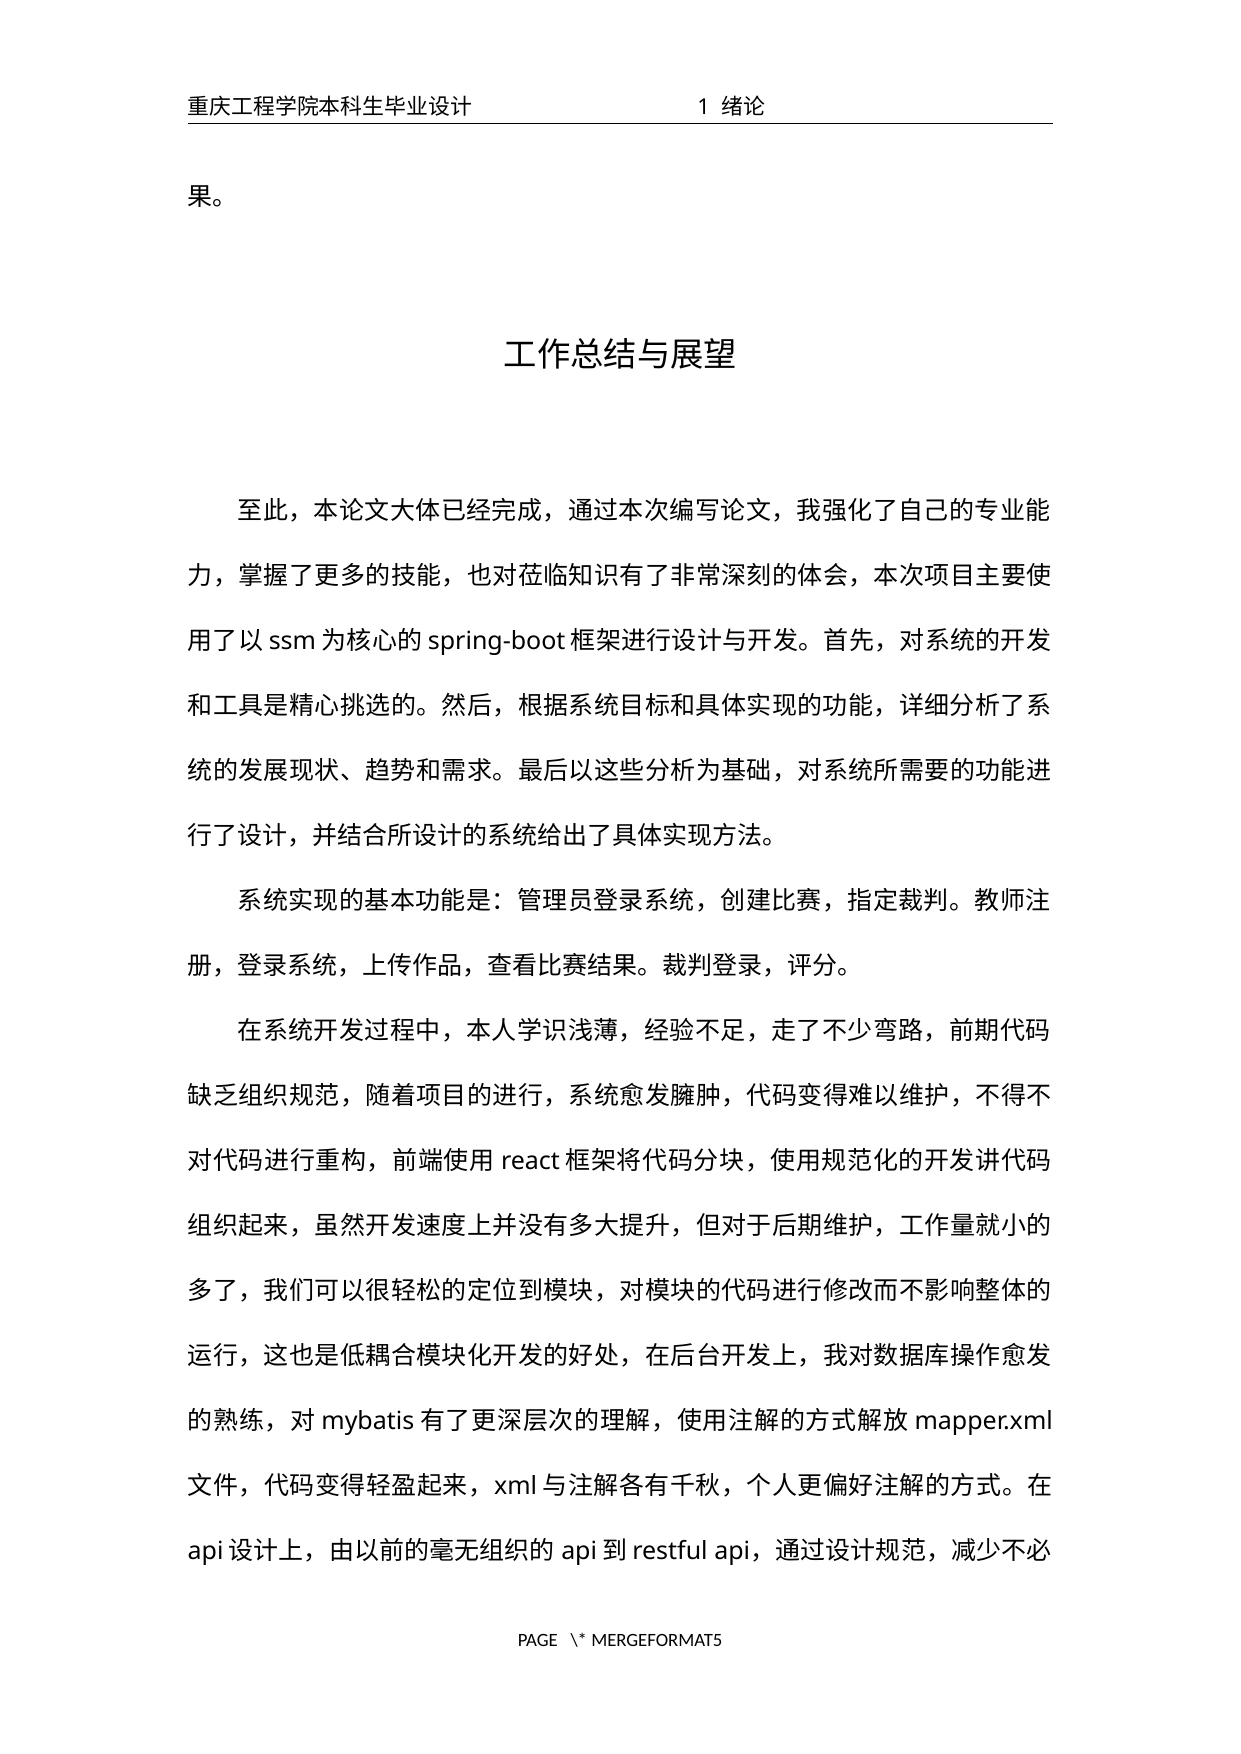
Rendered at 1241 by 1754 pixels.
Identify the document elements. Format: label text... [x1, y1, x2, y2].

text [187, 162, 1053, 227]
subtitle 工作总结与展望 [187, 319, 1053, 384]
text 系统实现的基本功能是：管理员登录系统，创建比赛，指定裁判。教师注册，登录系统，上传作品，查看比赛结果。裁判登录，评分。 [187, 866, 1053, 996]
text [187, 996, 1053, 1581]
text 至此，本论文大体已经完成，通过本次编写论文，我强化了自己的专业能力，掌握了更多的技能，也对莅临知识有了非常深刻的体会，本次项目主要使用了以ssm为核心的spring-boot框架进行设计与开发。首先，对系统的开发和工具是精心挑选的。然后，根据系统目标和具体实现的功能，详细分析了系统的发展现状、趋势和需求。最后以这些分析为基础，对系统所需要的功能进行了设计，并结合所设计的系统给出了具体实现方法。 [187, 476, 1053, 866]
